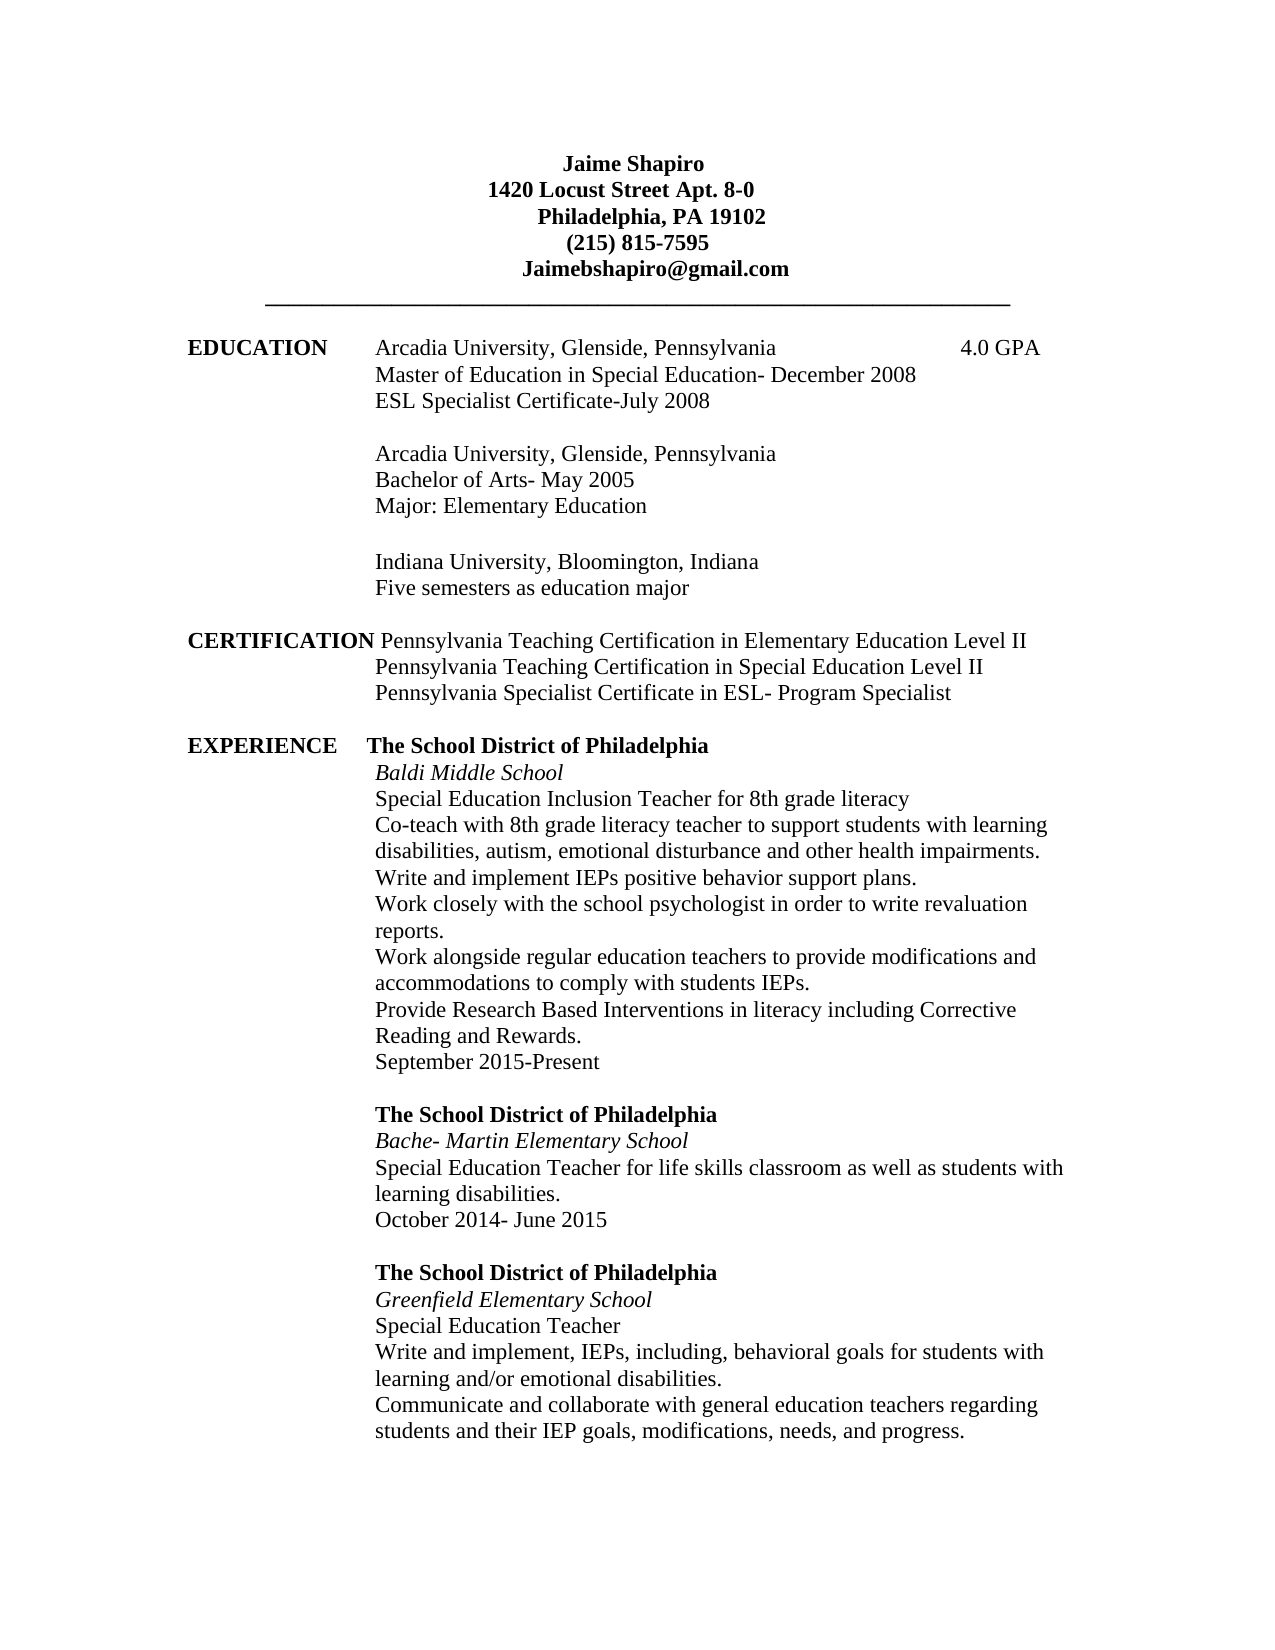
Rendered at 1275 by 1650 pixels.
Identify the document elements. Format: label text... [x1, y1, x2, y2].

text 1420 Locust Street Apt. 8-0 [187, 176, 1087, 203]
text Pennsylvania Teaching Certification in Special Education Level II [187, 653, 1087, 679]
text EDUCATION Arcadia University, Glenside, Pennsylvania 4.0 GPA [187, 334, 1087, 361]
text Indiana University, Bloomington, Indiana [187, 548, 1087, 574]
text Philadelphia, PA 19102 [187, 203, 1087, 229]
text Five semesters as education major [187, 574, 1087, 600]
text Bachelor of Arts- May 2005 [187, 466, 1087, 493]
text EXPERIENCE The School District of Philadelphia [187, 732, 1087, 758]
text Write and implement IEPs positive behavior support plans. [187, 864, 1087, 890]
text Special Education Inclusion Teacher for 8th grade literacy [187, 785, 1087, 811]
text Baldi Middle School [187, 758, 1087, 785]
text Special Education Teacher [187, 1312, 1087, 1338]
text CERTIFICATION Pennsylvania Teaching Certification in Elementary Education Level II [187, 627, 1087, 653]
text Master of Education in Special Education- December 2008 [187, 361, 1087, 387]
text Pennsylvania Specialist Certificate in ESL- Program Specialist [187, 679, 1087, 706]
text The School District of Philadelphia [187, 1259, 1087, 1286]
text Communicate and collaborate with general education teachers regarding students and their IEP goals, modifications, needs, and progress. [187, 1391, 1087, 1444]
text Co-teach with 8th grade literacy teacher to support students with learning disabilities, autism, emotional disturbance and other health impairments. [187, 811, 1087, 864]
text ESL Specialist Certificate-July 2008 [187, 387, 1087, 413]
text Jaimebshapiro@gmail.com [487, 255, 1087, 282]
text Greenfield Elementary School [187, 1286, 1087, 1312]
text _________________________________________________________________ [187, 282, 1087, 308]
text Work closely with the school psychologist in order to write revaluation reports. [187, 890, 1087, 943]
text Major: Elementary Education [375, 493, 1087, 519]
text Jaime Shapiro [187, 150, 1087, 176]
text The School District of Philadelphia Bache- Martin Elementary School Special Education Teacher for life skills classroom as well as students with learning disabilities. October 2014- June 2015 [187, 1101, 1087, 1233]
text September 2015-Present [187, 1048, 1087, 1075]
text Work alongside regular education teachers to provide modifications and accommodations to comply with students IEPs. [187, 943, 1087, 996]
text Provide Research Based Interventions in literacy including Corrective Reading and Rewards. [187, 996, 1087, 1048]
text Arcadia University, Glenside, Pennsylvania [187, 440, 1087, 466]
text (215) 815-7595 [187, 229, 1087, 255]
text Write and implement, IEPs, including, behavioral goals for students with learning and/or emotional disabilities. [187, 1338, 1087, 1391]
